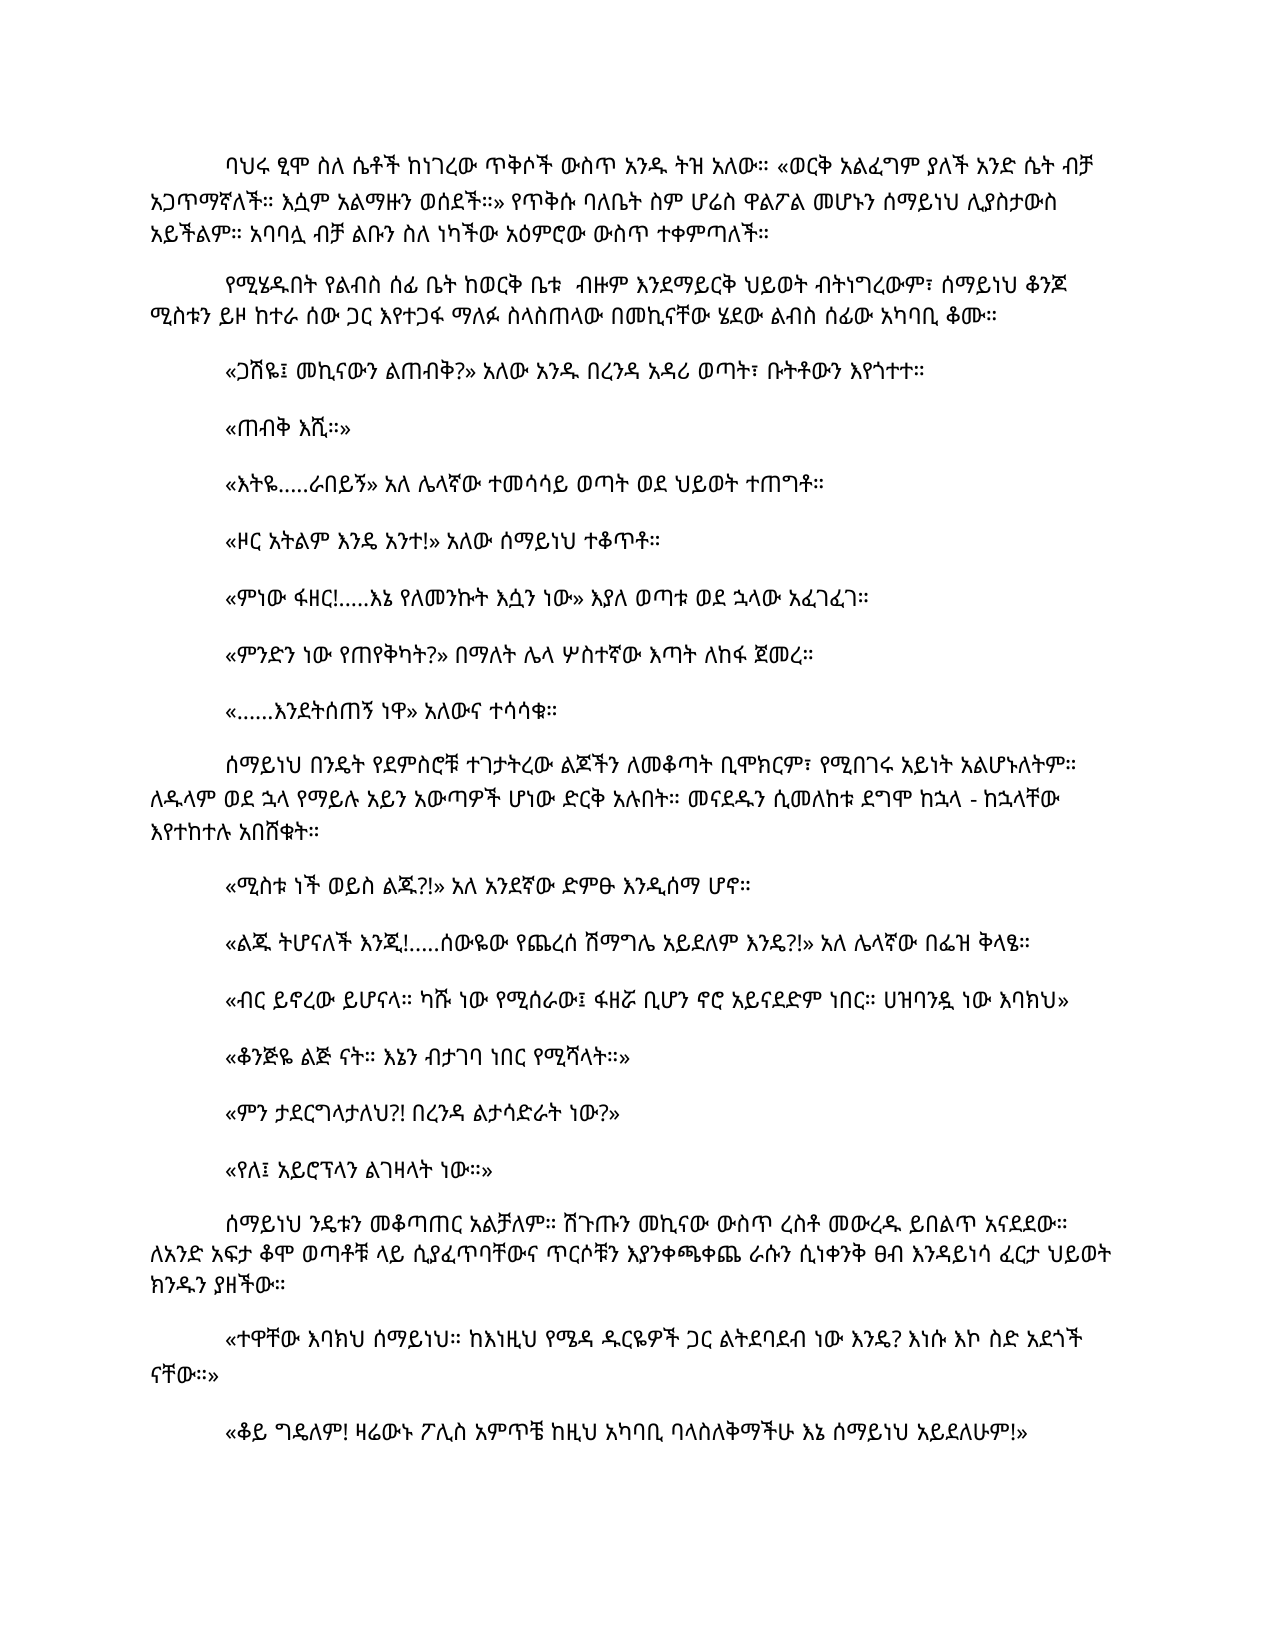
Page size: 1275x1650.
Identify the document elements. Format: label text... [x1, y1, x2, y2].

text «ተዋቸው እባክህ ሰማይነህ። ከእነዚህ የሜዳ ዱርዬዎች ጋር ልትደባደብ ነው እንዴ? እነሱ እኮ ስድ አደጎች ናቸው።» [150, 1323, 1125, 1391]
text «ጋሽዬ፤ መኪናውን ልጠብቅ?» አለው አንዱ በረንዳ አዳሪ ወጣት፣ ቡትቶውን እየጎተተ። [150, 355, 1125, 386]
text የሚሄዱበት የልብስ ሰፊ ቤት ከወርቅ ቤቱ ብዙም እንደማይርቅ ህይወት ብትነግረውም፣ ሰማይነህ ቆንጆ ሚስቱን ይዞ ከተራ ሰው ጋር እየተጋፋ ማለፉ ስላስጠላው በመኪናቸው ሄደው ልብስ ሰፊው አካባቢ ቆሙ። [150, 273, 1125, 330]
text «ዞር አትልም እንዴ አንተ!» አለው ሰማይነህ ተቆጥቶ። [150, 525, 1125, 556]
text ሰማይነህ ንዴቱን መቆጣጠር አልቻለም። ሽጉጡን መኪናው ውስጥ ረስቶ መውረዱ ይበልጥ አናደደው። ለአንድ አፍታ ቆሞ ወጣቶቹ ላይ ሲያፈጥባቸውና ጥርሶቹን እያንቀጫቀጨ ራሱን ሲነቀንቅ ፀብ እንዳይነሳ ፈርታ ህይወት ክንዱን ያዘችው። [150, 1211, 1125, 1299]
text «......እንደትሰጠኝ ነዋ» አለውና ተሳሳቁ። [150, 695, 1125, 727]
text «ጠብቅ እሺ።» [150, 411, 1125, 443]
text «ብር ይኖረው ይሆናላ። ካሹ ነው የሚሰራው፤ ፋዘሯ ቢሆን ኖሮ አይናደድም ነበር። ሀዝባንዷ ነው እባክህ» [150, 984, 1125, 1015]
text «ምን ታደርግላታለህ?! በረንዳ ልታሳድራት ነው?» [150, 1097, 1125, 1128]
text «ምንድን ነው የጠየቅካት?» በማለት ሌላ ሦስተኛው እጣት ለከፋ ጀመረ። [150, 638, 1125, 670]
text ሰማይነህ በንዴት የደምስሮቹ ተገታትረው ልጆችን ለመቆጣት ቢሞክርም፣ የሚበገሩ አይነት አልሆኑለትም። ለዱላም ወደ ኋላ የማይሉ አይን አውጣዎች ሆነው ድርቅ አሉበት። መናደዱን ሲመለከቱ ደግሞ ከኋላ - ከኋላቸው እየተከተሉ አበሸቁት። [150, 752, 1125, 845]
text «ቆይ ግዴለም! ዛሬውኑ ፖሊስ አምጥቼ ከዚህ አካባቢ ባላስለቅማችሁ እኔ ሰማይነህ አይደለሁም!» [150, 1416, 1125, 1447]
text «እትዬ.....ራበይኝ» አለ ሌላኛው ተመሳሳይ ወጣት ወደ ህይወት ተጠግቶ። [150, 468, 1125, 499]
text «ልጁ ትሆናለች እንጂ!.....ሰውዬው የጨረሰ ሽማግሌ አይደለም እንዴ?!» አለ ሌላኛው በፌዝ ቅላፄ። [150, 927, 1125, 958]
text «የለ፤ አይሮፕላን ልገዛላት ነው።» [150, 1154, 1125, 1185]
text «ምነው ፋዘር!.....እኔ የለመንኩት እሷን ነው» እያለ ወጣቱ ወደ ኋላው አፈገፈገ። [150, 582, 1125, 613]
text «ቆንጅዬ ልጅ ናት። እኔን ብታገባ ነበር የሚሻላት።» [150, 1040, 1125, 1072]
text ባህሩ ፂሞ ስለ ሴቶች ከነገረው ጥቅሶች ውስጥ አንዱ ትዝ አለው። «ወርቅ አልፈግም ያለች አንድ ሴት ብቻ አጋጥማኛለች። እሷም አልማዙን ወሰደች።» የጥቅሱ ባለቤት ስም ሆሬስ ዋልፖል መሆኑን ሰማይነህ ሊያስታውስ አይችልም። አባባሏ ብቻ ልቡን ስለ ነካችው አዕምሮው ውስጥ ተቀምጣለች። [150, 150, 1125, 248]
text «ሚስቱ ነች ወይስ ልጁ?!» አለ አንደኛው ድምፁ እንዲሰማ ሆኖ። [150, 870, 1125, 901]
